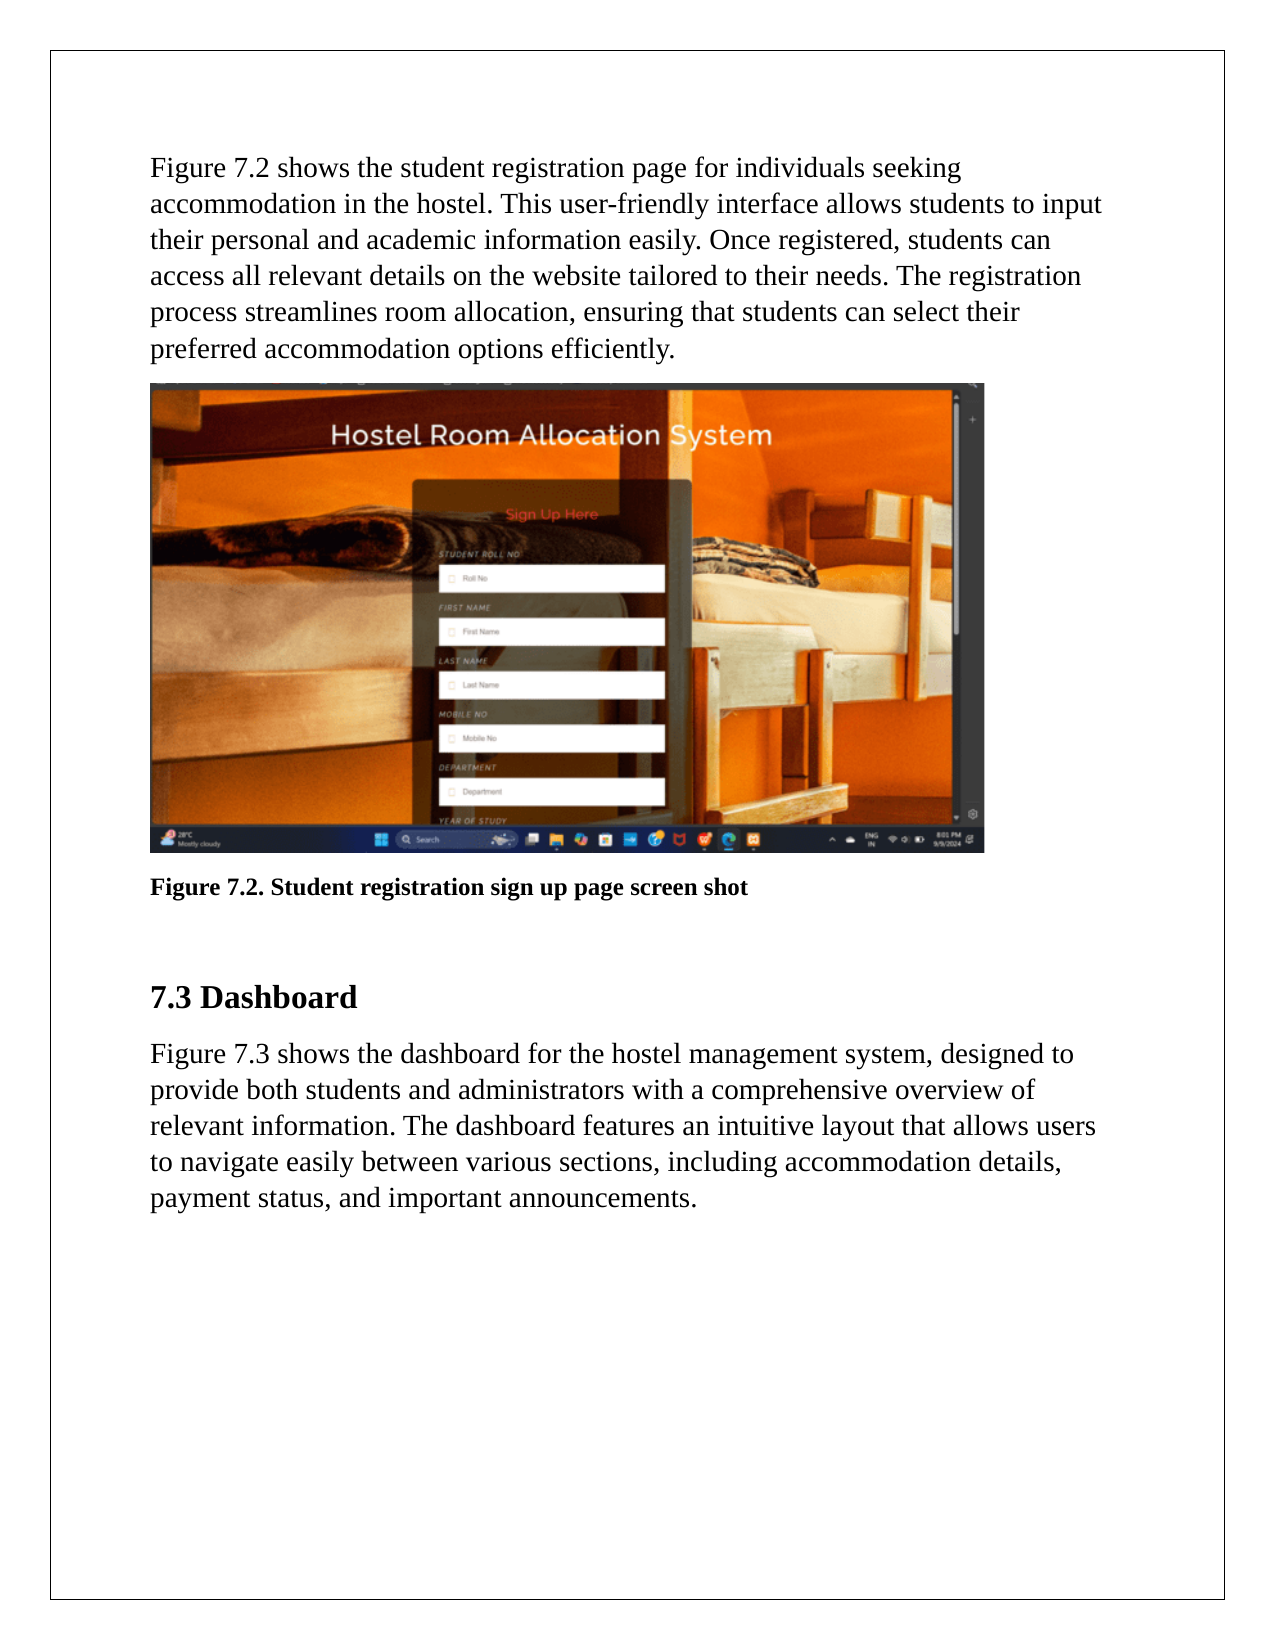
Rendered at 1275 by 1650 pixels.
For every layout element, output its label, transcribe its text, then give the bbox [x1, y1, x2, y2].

text 7.3 Dashboard [150, 978, 1125, 1016]
text Figure 7.3 shows the dashboard for the hostel management system, designed to provide both students and administrators with a comprehensive overview of relevant information. The dashboard features an intuitive layout that allows users to navigate easily between various sections, including accommodation details, payment status, and important announcements. [150, 1036, 1125, 1214]
picture [150, 383, 985, 853]
text Figure 7.2 shows the student registration page for individuals seeking accommodation in the hostel. This user-friendly interface allows students to input their personal and academic information easily. Once registered, students can access all relevant details on the website tailored to their needs. The registration process streamlines room allocation, ensuring that students can select their preferred accommodation options efficiently. [150, 150, 1125, 364]
text Figure 7.2. Student registration sign up page screen shot [150, 872, 1125, 901]
